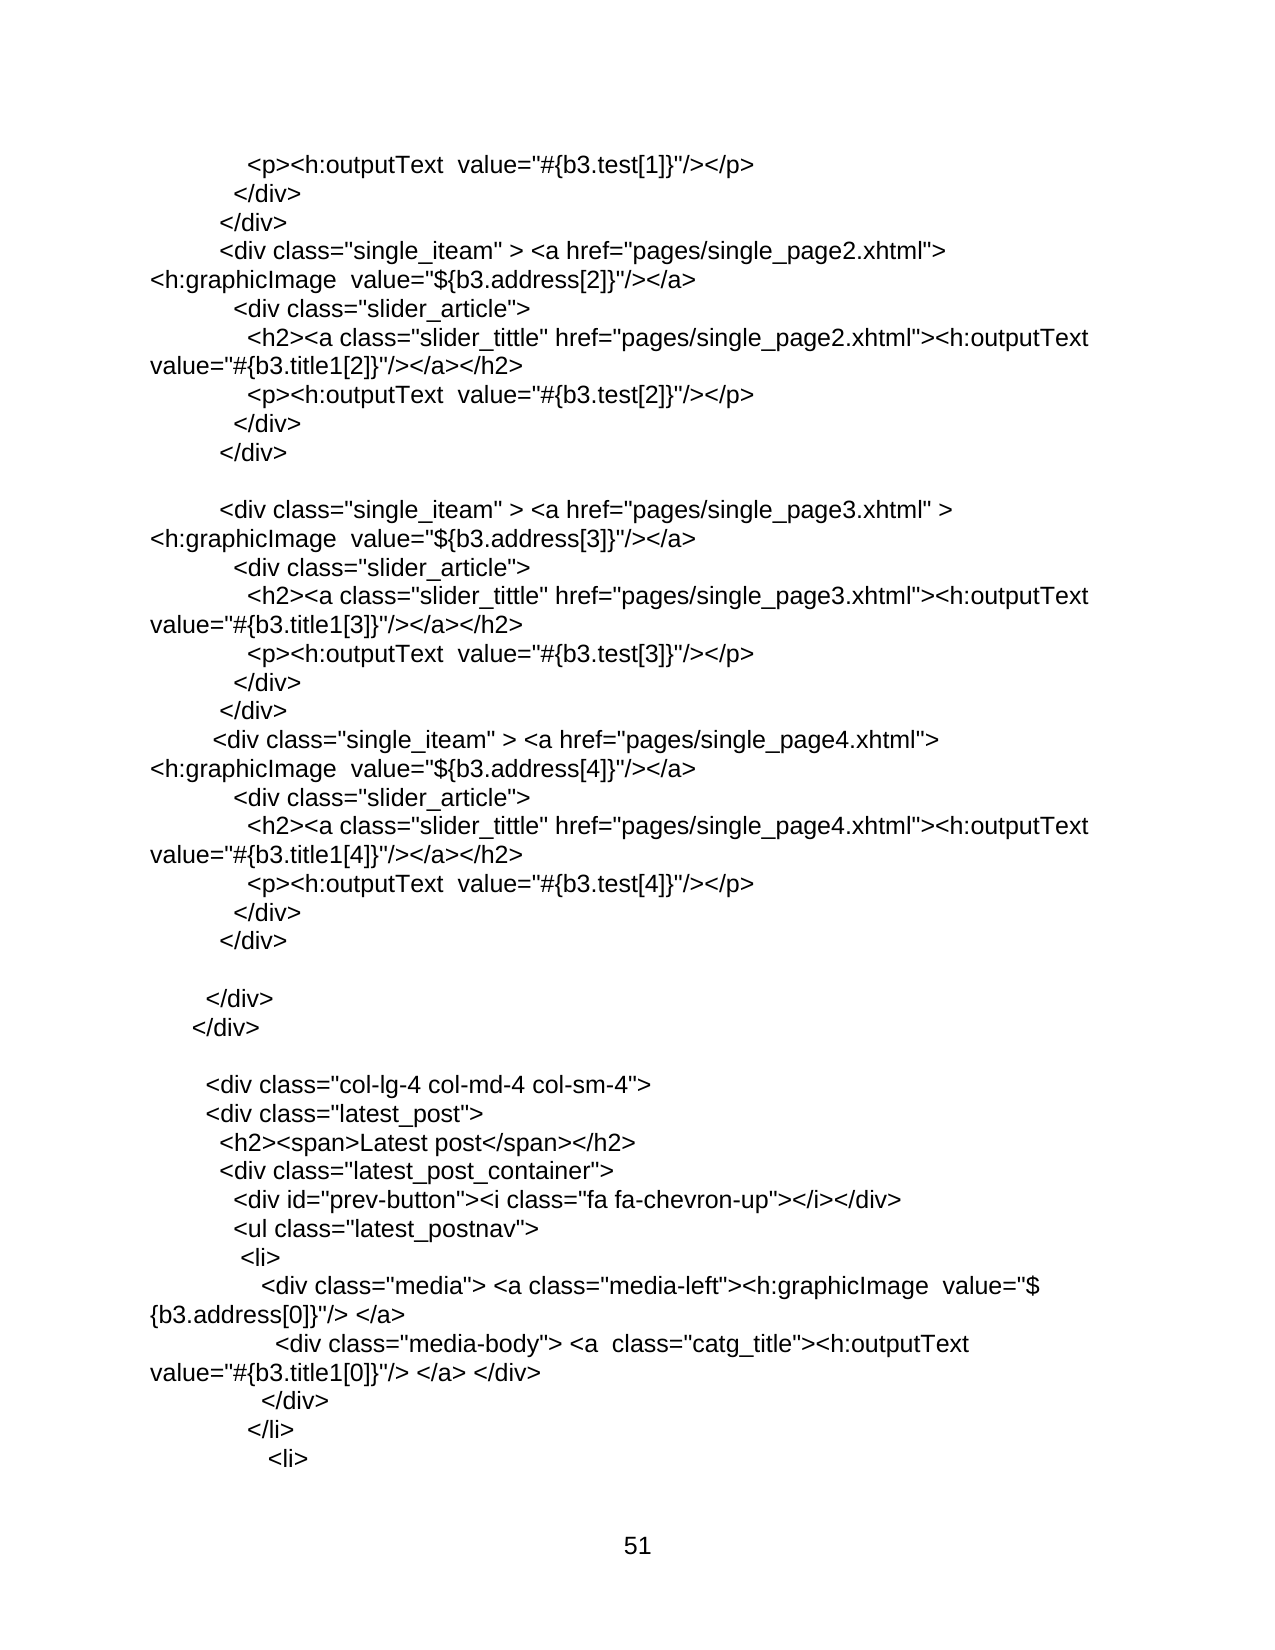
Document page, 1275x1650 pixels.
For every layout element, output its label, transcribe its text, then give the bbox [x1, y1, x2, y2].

text <h2><a class="slider_tittle" href="pages/single_page4.xhtml"><h:outputText value="#{b3.title1[4]}"/></a></h2> [150, 811, 1125, 869]
text <div class="latest_post"> [150, 1099, 1125, 1127]
text <div class="single_iteam" > <a href="pages/single_page2.xhtml"> <h:graphicImage value="${b3.address[2]}"/></a> [150, 236, 1125, 294]
text </div> [150, 667, 1125, 696]
text <p><h:outputText value="#{b3.test[2]}"/></p> [150, 380, 1125, 409]
text <li> [150, 1444, 1125, 1472]
text </div> [150, 179, 1125, 207]
text <h2><span>Latest post</span></h2> [150, 1127, 1125, 1156]
text </div> [150, 437, 1125, 466]
text </div> [150, 207, 1125, 236]
text <div class="single_iteam" > <a href="pages/single_page4.xhtml"> <h:graphicImage value="${b3.address[4]}"/></a> [150, 725, 1125, 782]
text <p><h:outputText value="#{b3.test[3]}"/></p> [150, 639, 1125, 667]
text <li> [150, 1242, 1125, 1271]
text </div> [150, 897, 1125, 926]
text <div class="slider_article"> [150, 294, 1125, 322]
text <div class="latest_post_container"> [150, 1156, 1125, 1185]
text <h2><a class="slider_tittle" href="pages/single_page2.xhtml"><h:outputText value="#{b3.title1[2]}"/></a></h2> [150, 322, 1125, 380]
text <div class="single_iteam" > <a href="pages/single_page3.xhtml" > <h:graphicImage value="${b3.address[3]}"/></a> [150, 495, 1125, 552]
text <div class="media"> <a class="media-left"><h:graphicImage value="${b3.address[0]}"/> </a> [150, 1271, 1125, 1329]
text <div class="slider_article"> [150, 782, 1125, 811]
text <p><h:outputText value="#{b3.test[4]}"/></p> [150, 869, 1125, 897]
text </div> [150, 984, 1125, 1012]
text </div> [150, 1012, 1125, 1041]
text </div> [150, 409, 1125, 437]
text <div class="col-lg-4 col-md-4 col-sm-4"> [150, 1070, 1125, 1099]
text <p><h:outputText value="#{b3.test[1]}"/></p> [150, 150, 1125, 179]
text </div> [150, 1386, 1125, 1415]
text <div id="prev-button"><i class="fa fa-chevron-up"></i></div> [150, 1185, 1125, 1214]
text </li> [150, 1415, 1125, 1444]
text <ul class="latest_postnav"> [150, 1214, 1125, 1242]
text <div class="slider_article"> [150, 552, 1125, 581]
text <div class="media-body"> <a class="catg_title"><h:outputText value="#{b3.title1[0]}"/> </a> </div> [150, 1329, 1125, 1386]
text </div> [150, 926, 1125, 955]
text </div> [150, 696, 1125, 725]
text <h2><a class="slider_tittle" href="pages/single_page3.xhtml"><h:outputText value="#{b3.title1[3]}"/></a></h2> [150, 581, 1125, 639]
